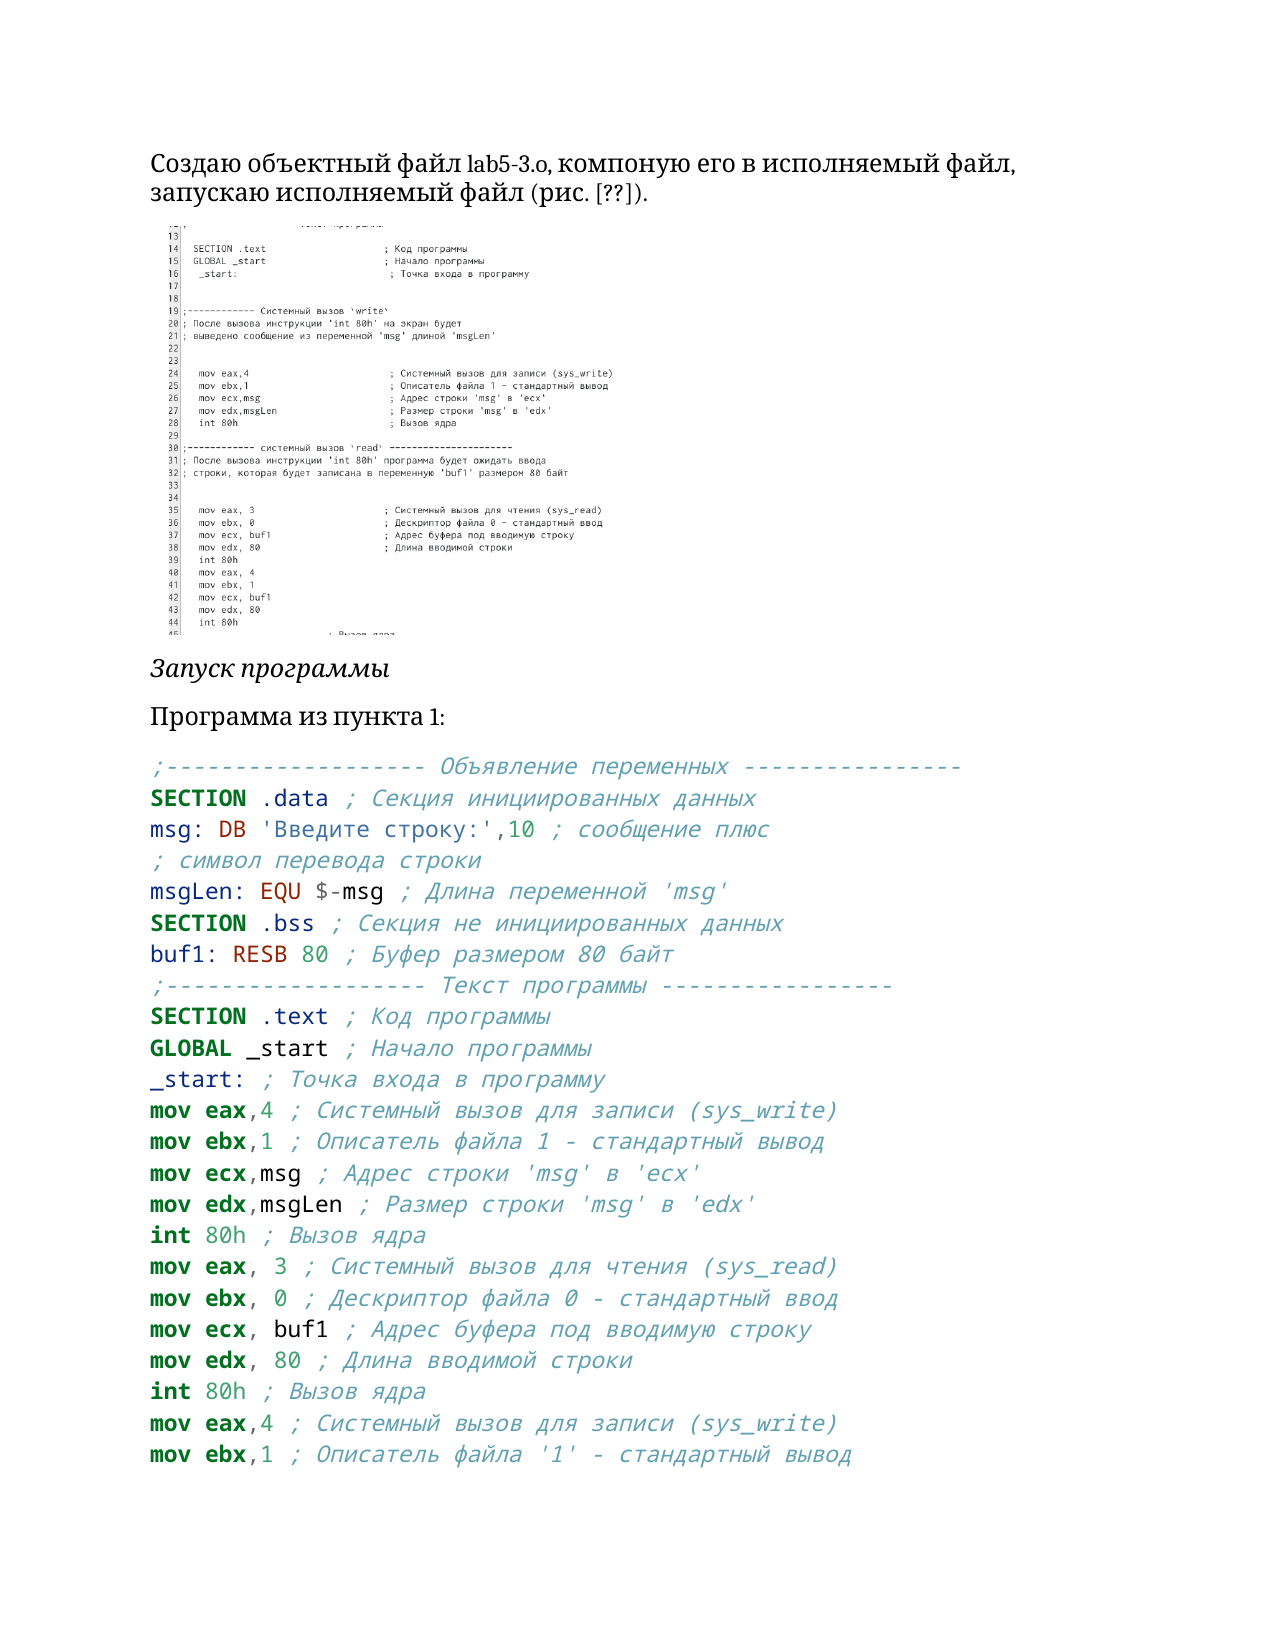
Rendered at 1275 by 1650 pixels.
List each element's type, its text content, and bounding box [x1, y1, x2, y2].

picture [168, 226, 782, 635]
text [150, 750, 1125, 1469]
text Программа из пункта 1: [150, 703, 1125, 731]
text Запуск программы [150, 655, 1125, 684]
text Создаю объектный файл lab5-3.o, компоную его в исполняемый файл, запускаю исполняемый файл (рис. [??]). [150, 150, 1125, 207]
